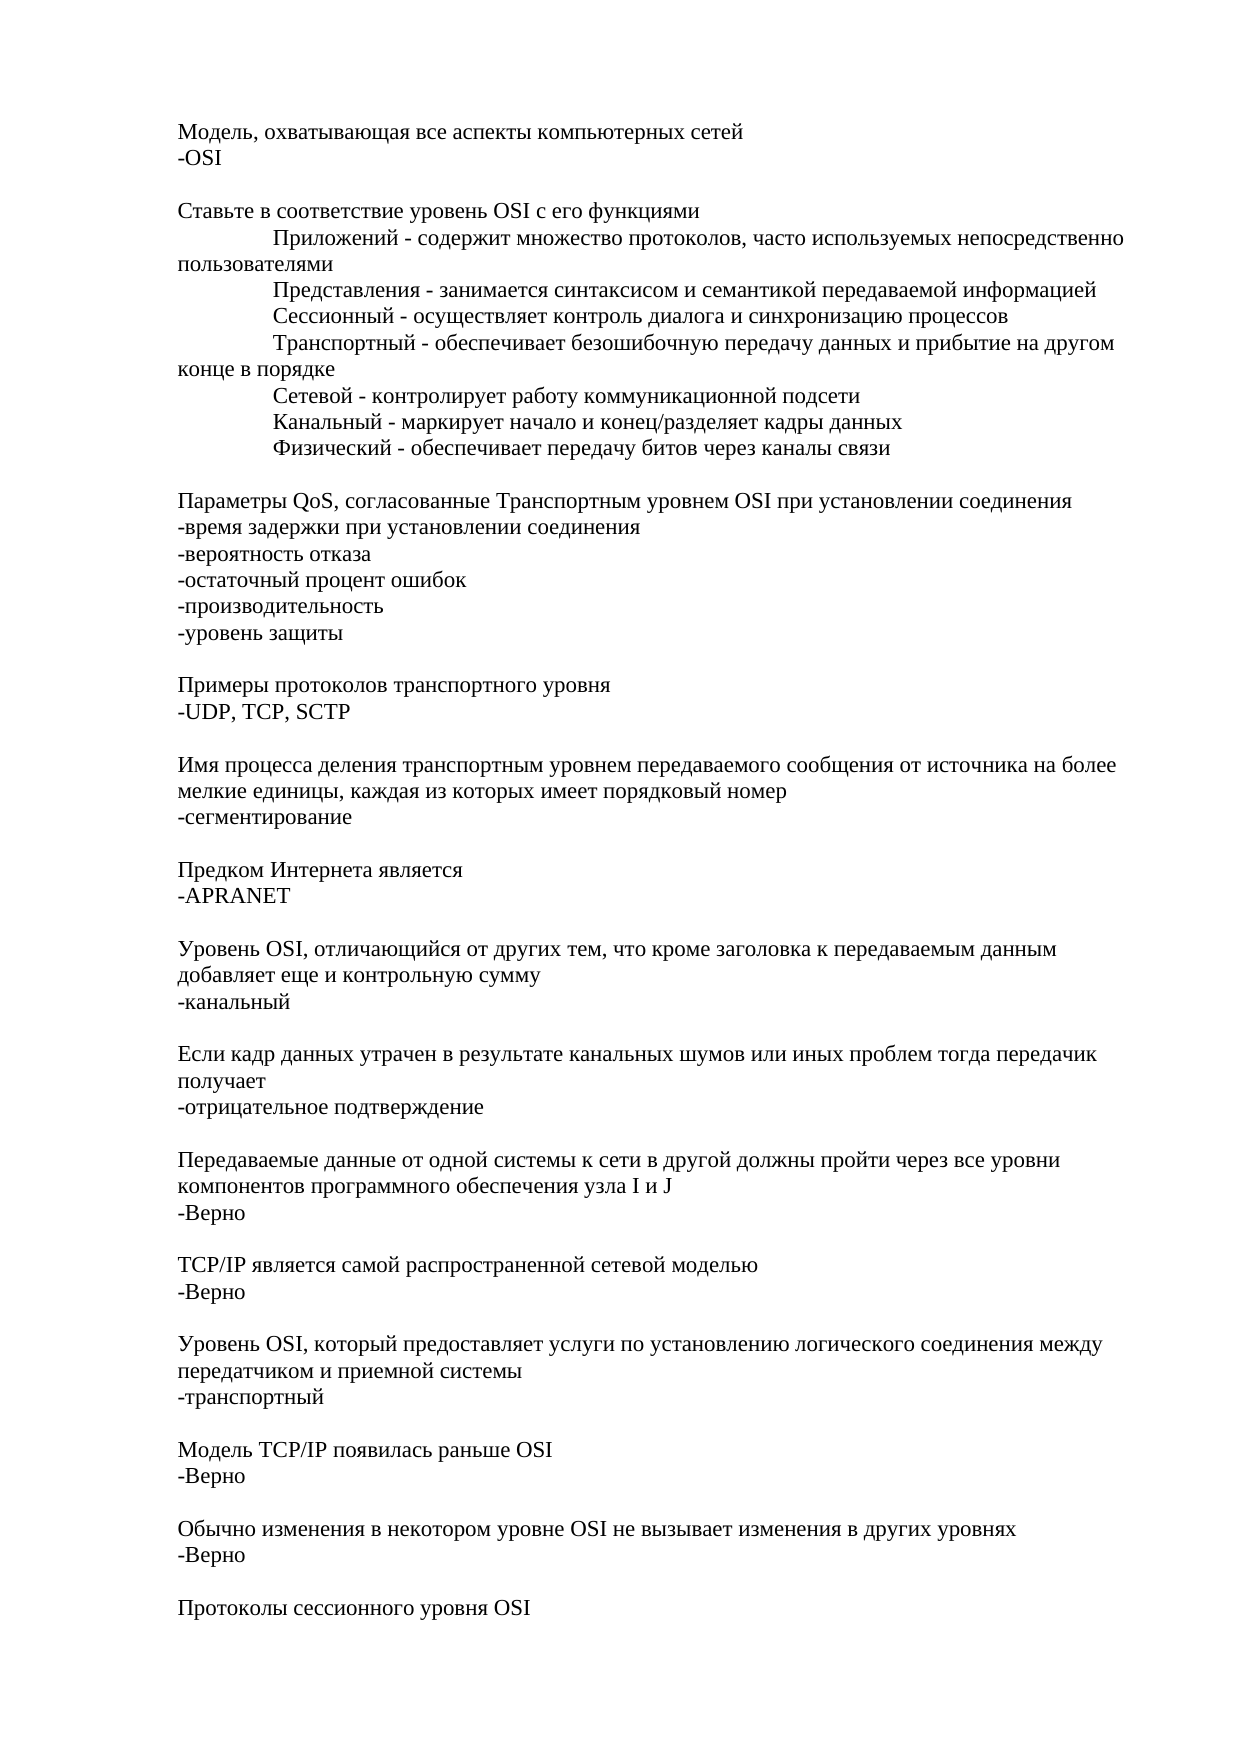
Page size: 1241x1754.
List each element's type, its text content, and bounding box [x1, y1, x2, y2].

text Уровень OSI, отличающийся от других тем, что кроме заголовка к передаваемым данным добавляет еще и контрольную сумму [177, 935, 1152, 988]
text Представления - занимается синтаксисом и семантикой передаваемой информацией [177, 276, 1152, 303]
text Сетевой - контролирует работу коммуникационной подсети [177, 382, 1152, 408]
text -время задержки при установлении соединения [177, 513, 1152, 540]
text -остаточный процент ошибок [177, 566, 1152, 592]
text Канальный - маркирует начало и конец/разделяет кадры данных [177, 408, 1152, 434]
text Параметры QoS, согласованные Транспортным уровнем OSI при установлении соединения [177, 487, 1152, 513]
text -канальный [177, 988, 1152, 1014]
text Имя процесса деления транспортным уровнем передаваемого сообщения от источника на более мелкие единицы, каждая из которых имеет порядковый номер [177, 751, 1152, 803]
text -сегментирование [177, 803, 1152, 830]
text Физический - обеспечивает передачу битов через каналы связи [177, 434, 1152, 461]
text -отрицательное подтверждение [177, 1093, 1152, 1119]
text Обычно изменения в некотором уровне OSI не вызывает изменения в других уровнях [177, 1515, 1152, 1541]
text -Верно [177, 1278, 1152, 1304]
text Модель, охватывающая все аспекты компьютерных сетей [177, 118, 1152, 144]
text -Верно [177, 1462, 1152, 1488]
text -UDP, TCP, SCTP [177, 698, 1152, 724]
text -уровень защиты [177, 619, 1152, 645]
text Протоколы сессионного уровня OSI [177, 1594, 1152, 1620]
text Передаваемые данные от одной системы к сети в другой должны пройти через все уровни компонентов программного обеспечения узла I и J [177, 1146, 1152, 1199]
text Примеры протоколов транспортного уровня [177, 672, 1152, 698]
text Приложений - содержит множество протоколов, часто используемых непосредственно пользователями [177, 223, 1152, 276]
text -Верно [177, 1541, 1152, 1568]
text Ставьте в соответствие уровень OSI с его функциями [177, 197, 1152, 223]
text -вероятность отказа [177, 540, 1152, 566]
text -APRANET [177, 882, 1152, 909]
text Уровень OSI, который предоставляет услуги по установлению логического соединения между передатчиком и приемной системы [177, 1330, 1152, 1383]
text -производительность [177, 592, 1152, 619]
text Если кадр данных утрачен в результате канальных шумов или иных проблем тогда передачик получает [177, 1041, 1152, 1093]
text Транспортный - обеспечивает безошибочную передачу данных и прибытие на другом конце в порядке [177, 329, 1152, 382]
text Предком Интернета является [177, 856, 1152, 882]
text Модель TCP/IP появилась раньше OSI [177, 1436, 1152, 1462]
text Сессионный - осуществляет контроль диалога и синхронизацию процессов [177, 303, 1152, 329]
text -транспортный [177, 1383, 1152, 1409]
text TCP/IP является самой распространенной сетевой моделью [177, 1251, 1152, 1278]
text -OSI [177, 144, 1152, 171]
text -Верно [177, 1199, 1152, 1225]
